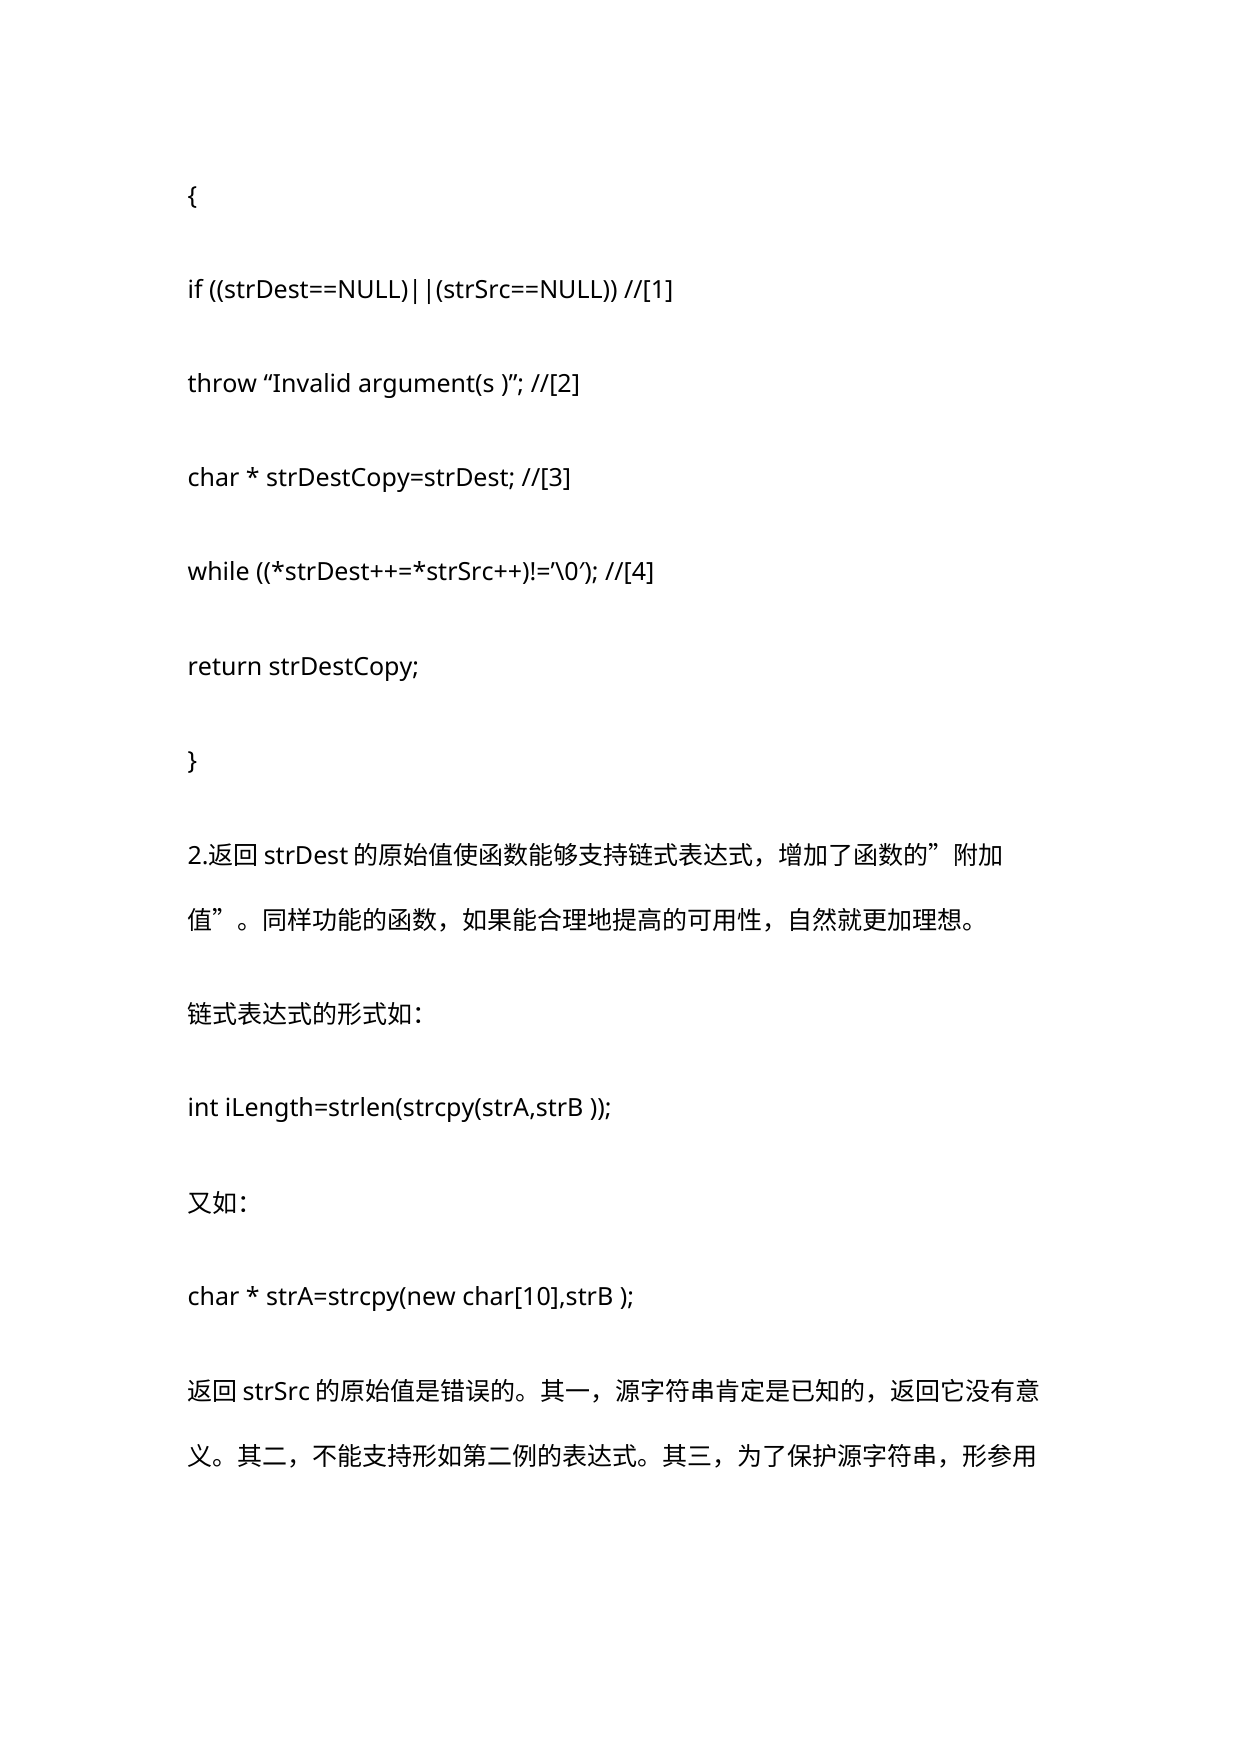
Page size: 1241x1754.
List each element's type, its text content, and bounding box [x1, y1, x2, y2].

text return strDestCopy; [187, 633, 1053, 698]
text 链式表达式的形式如： [187, 980, 1053, 1045]
text int iLength=strlen(strcpy(strA,strB )); [187, 1074, 1053, 1139]
text } [187, 727, 1053, 792]
text 又如： [187, 1169, 1053, 1234]
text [187, 1357, 1053, 1487]
text char * strDestCopy=strDest; //[3] [187, 444, 1053, 509]
text 2.返回strDest的原始值使函数能够支持链式表达式，增加了函数的”附加值”。同样功能的函数，如果能合理地提高的可用性，自然就更加理想。 [187, 821, 1053, 951]
text if ((strDest==NULL)||(strSrc==NULL)) //[1] [187, 256, 1053, 321]
text char * strA=strcpy(new char[10],strB ); [187, 1263, 1053, 1328]
text throw “Invalid argument(s )”; //[2] [187, 350, 1053, 415]
text { [187, 162, 1053, 227]
text while ((*strDest++=*strSrc++)!=’\0′); //[4] [187, 539, 1053, 604]
